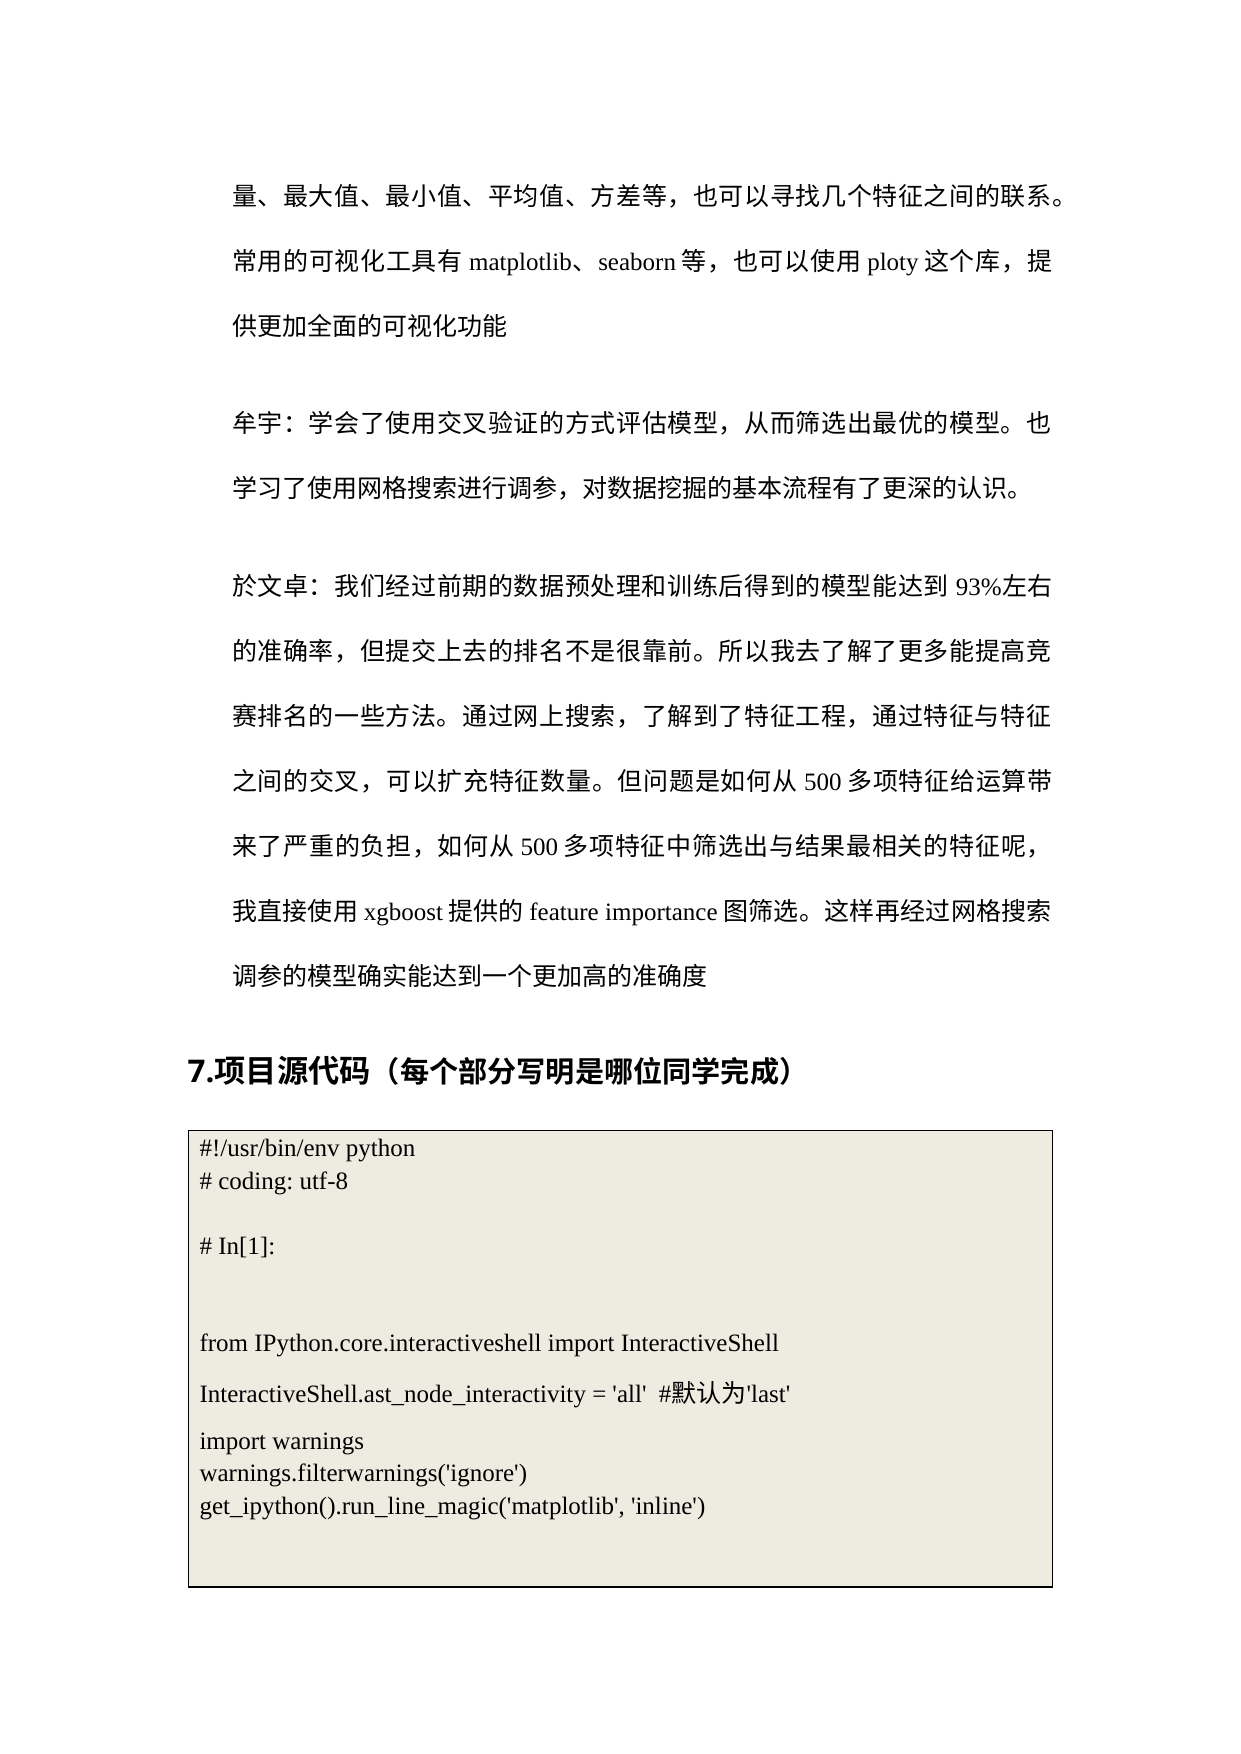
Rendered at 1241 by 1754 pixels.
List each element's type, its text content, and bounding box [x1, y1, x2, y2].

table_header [189, 1131, 1052, 1586]
list 牟宇：学会了使用交叉验证的方式评估模型，从而筛选出最优的模型。也学习了使用网格搜索进行调参，对数据挖掘的基本流程有了更深的认识。 [232, 389, 1053, 519]
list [232, 162, 1053, 357]
list 於文卓：我们经过前期的数据预处理和训练后得到的模型能达到93%左右的准确率，但提交上去的排名不是很靠前。所以我去了解了更多能提高竞赛排名的一些方法。通过网上搜索，了解到了特征工程，通过特征与特征之间的交叉，可以扩充特征数量。但问题是如何从500多项特征给运算带来了严重的负担，如何从500多项特征中筛选出与结果最相关的特征呢，我直接使用xgboost提供的feature importance图筛选。这样再经过网格搜索调参的模型确实能达到一个更加高的准确度 [232, 552, 1053, 1007]
subtitle 7.项目源代码（每个部分写明是哪位同学完成） [187, 1036, 1053, 1101]
